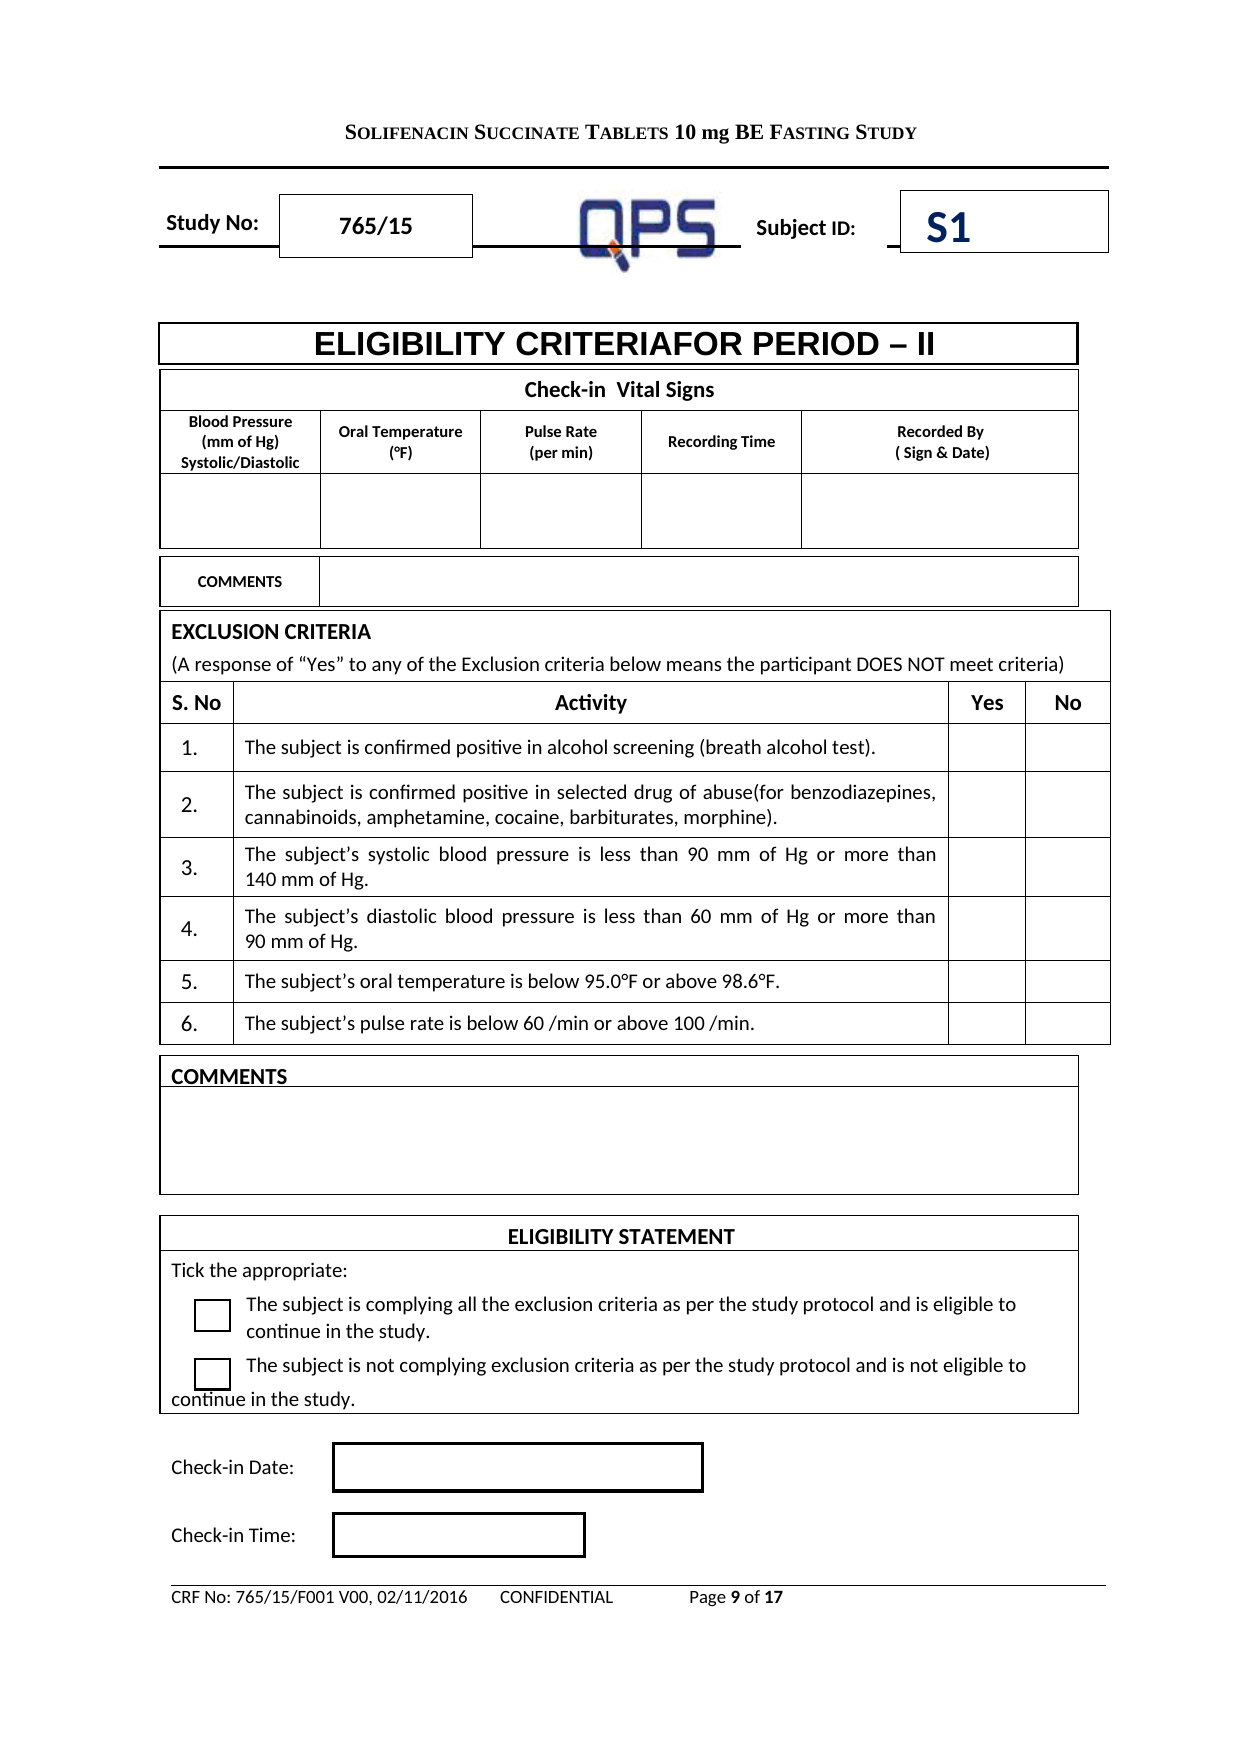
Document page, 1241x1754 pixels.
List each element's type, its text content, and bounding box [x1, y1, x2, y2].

table_cell [949, 961, 1025, 1002]
table_cell [161, 772, 233, 837]
table_cell The subject’s pulse rate is below 60 /min or above 100 /min. [234, 1003, 948, 1044]
table_cell [161, 838, 233, 896]
table_cell [802, 474, 1078, 548]
table_header Check-in Vital Signs [161, 370, 1078, 410]
table_cell Recording Time [642, 411, 801, 473]
table_cell Pulse Rate (per min) [481, 411, 641, 473]
table_cell [949, 897, 1025, 960]
table_header COMMENTS [161, 1056, 1078, 1086]
table_header ELIGIBILITY CRITERIAfor period – ii [160, 324, 1076, 362]
table_cell [1026, 724, 1110, 771]
table_cell [1026, 1003, 1110, 1044]
table_header COMMENTS [161, 557, 319, 606]
table_cell [161, 961, 233, 1002]
table_cell Yes [949, 682, 1025, 723]
table_cell [949, 724, 1025, 771]
table_cell The subject’s systolic blood pressure is less than 90 mm of Hg or more than 140 mm of Hg. [234, 838, 948, 896]
table_cell Recorded By ( Sign & Date) [802, 411, 1078, 473]
table_cell Tick the appropriate: The subject is complying all the exclusion criteria as per the study protocol and is eligible to continue in the study. The subject is not complying exclusion criteria as per the study protocol and is not eligible to continue in the study. [161, 1251, 1078, 1413]
table_cell [1026, 897, 1110, 960]
picture [565, 190, 723, 245]
table_header [335, 1445, 701, 1489]
table_cell [642, 474, 801, 548]
table_cell [481, 474, 641, 548]
table_header Check-in Time: [160, 1512, 332, 1554]
table_cell [321, 474, 480, 548]
table_cell S. No [161, 682, 233, 723]
table_header EXCLUSION CRITERIA (A response of “Yes” to any of the Exclusion criteria below means the participant DOES NOT meet criteria) [161, 611, 1110, 681]
table_cell Activity [234, 682, 948, 723]
table_cell [949, 1003, 1025, 1044]
table_cell [161, 474, 320, 548]
table_header [335, 1515, 583, 1554]
table_cell [161, 724, 233, 771]
table_cell The subject is confirmed positive in selected drug of abuse(for benzodiazepines, cannabinoids, amphetamine, cocaine, barbiturates, morphine). [234, 772, 948, 837]
table_header Check-in Date: [160, 1442, 332, 1489]
table_cell No [1026, 682, 1110, 723]
table_cell [949, 838, 1025, 896]
table_cell [1026, 961, 1110, 1002]
table_cell The subject’s diastolic blood pressure is less than 60 mm of Hg or more than 90 mm of Hg. [234, 897, 948, 960]
table_cell [161, 1003, 233, 1044]
table_cell [1026, 838, 1110, 896]
table_cell The subject is confirmed positive in alcohol screening (breath alcohol test). [234, 724, 948, 771]
table_cell [949, 772, 1025, 837]
table_cell [1026, 772, 1110, 837]
table_cell The subject’s oral temperature is below 95.0°F or above 98.6°F. [234, 961, 948, 1002]
table_cell Blood Pressure (mm of Hg) Systolic/Diastolic [161, 411, 320, 473]
table_header [320, 557, 1078, 606]
picture [565, 248, 723, 280]
table_header ELIGIBILITY STATEMENT [161, 1216, 1078, 1250]
table_cell [161, 897, 233, 960]
table_cell [161, 1087, 1078, 1194]
table_cell Oral Temperature (°F) [321, 411, 480, 473]
